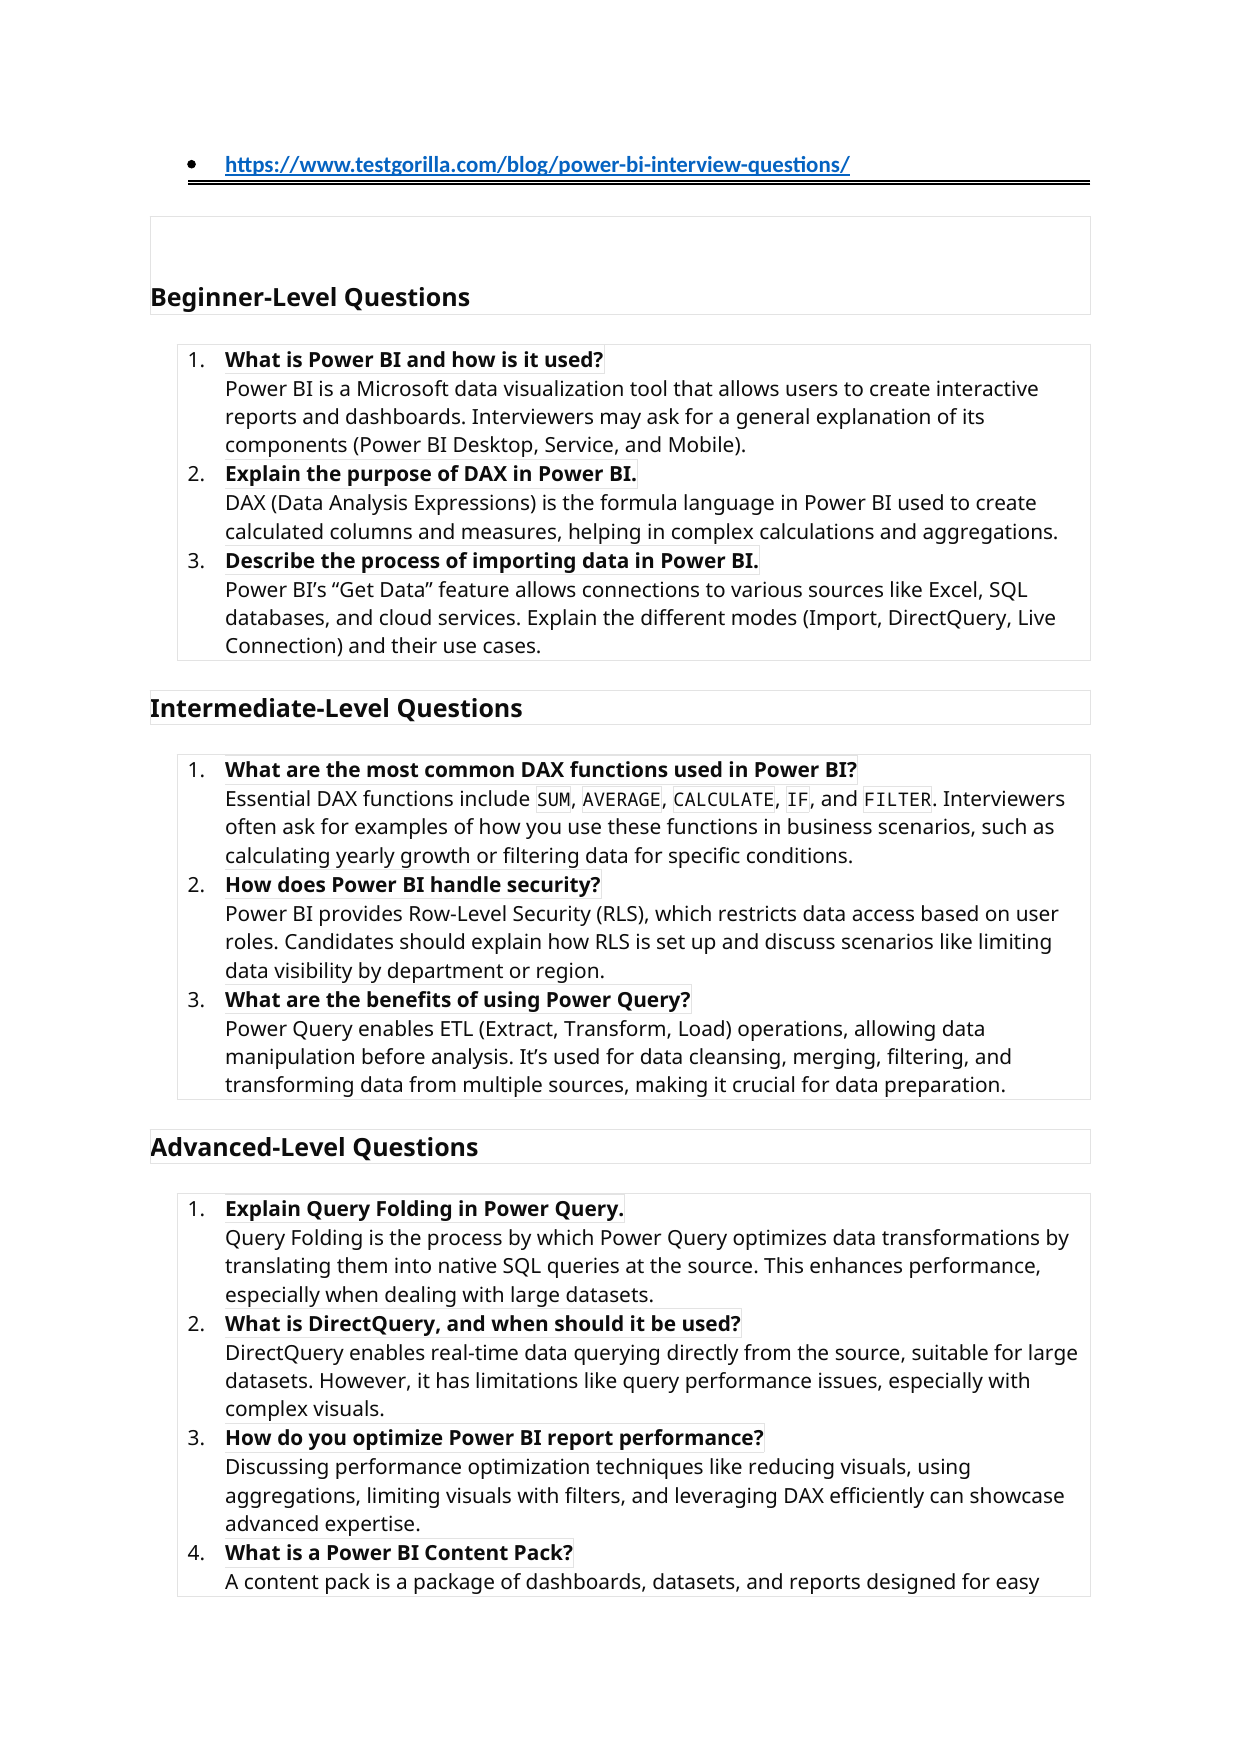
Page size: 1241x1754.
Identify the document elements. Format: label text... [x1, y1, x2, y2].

list What are the benefits of using Power Query? Power Query enables ETL (Extract, Transform, Load) operations, allowing data manipulation before analysis. It’s used for data cleansing, merging, filtering, and transforming data from multiple sources, making it crucial for data preparation. [178, 984, 1090, 1099]
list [178, 1537, 1090, 1596]
list What is Power BI and how is it used? Power BI is a Microsoft data visualization tool that allows users to create interactive reports and dashboards. Interviewers may ask for a general explanation of its components (Power BI Desktop, Service, and Mobile). [178, 345, 1090, 458]
text Beginner-Level Questions [151, 279, 1090, 314]
list Describe the process of importing data in Power BI. Power BI’s “Get Data” feature allows connections to various sources like Excel, SQL databases, and cloud services. Explain the different modes (Import, DirectQuery, Live Connection) and their use cases. [178, 545, 1090, 660]
list Explain Query Folding in Power Query. Query Folding is the process by which Power Query optimizes data transformations by translating them into native SQL queries at the source. This enhances performance, especially when dealing with large datasets. [178, 1194, 1090, 1308]
list What are the most common DAX functions used in Power BI? Essential DAX functions include SUM, AVERAGE, CALCULATE, IF, and FILTER. Interviewers often ask for examples of how you use these functions in business scenarios, such as calculating yearly growth or filtering data for specific conditions. [178, 755, 1090, 869]
text Intermediate-Level Questions [151, 691, 1090, 724]
list Explain the purpose of DAX in Power BI. DAX (Data Analysis Expressions) is the formula language in Power BI used to create calculated columns and measures, helping in complex calculations and aggregations. [178, 458, 1090, 545]
text Advanced-Level Questions [151, 1130, 1090, 1163]
list How do you optimize Power BI report performance? Discussing performance optimization techniques like reducing visuals, using aggregations, limiting visuals with filters, and leveraging DAX efficiently can showcase advanced expertise. [178, 1422, 1090, 1537]
list https://www.testgorilla.com/blog/power-bi-interview-questions/ [187, 150, 1090, 185]
list What is DirectQuery, and when should it be used? DirectQuery enables real-time data querying directly from the source, suitable for large datasets. However, it has limitations like query performance issues, especially with complex visuals. [178, 1308, 1090, 1422]
list How does Power BI handle security? Power BI provides Row-Level Security (RLS), which restricts data access based on user roles. Candidates should explain how RLS is set up and discuss scenarios like limiting data visibility by department or region. [178, 869, 1090, 984]
